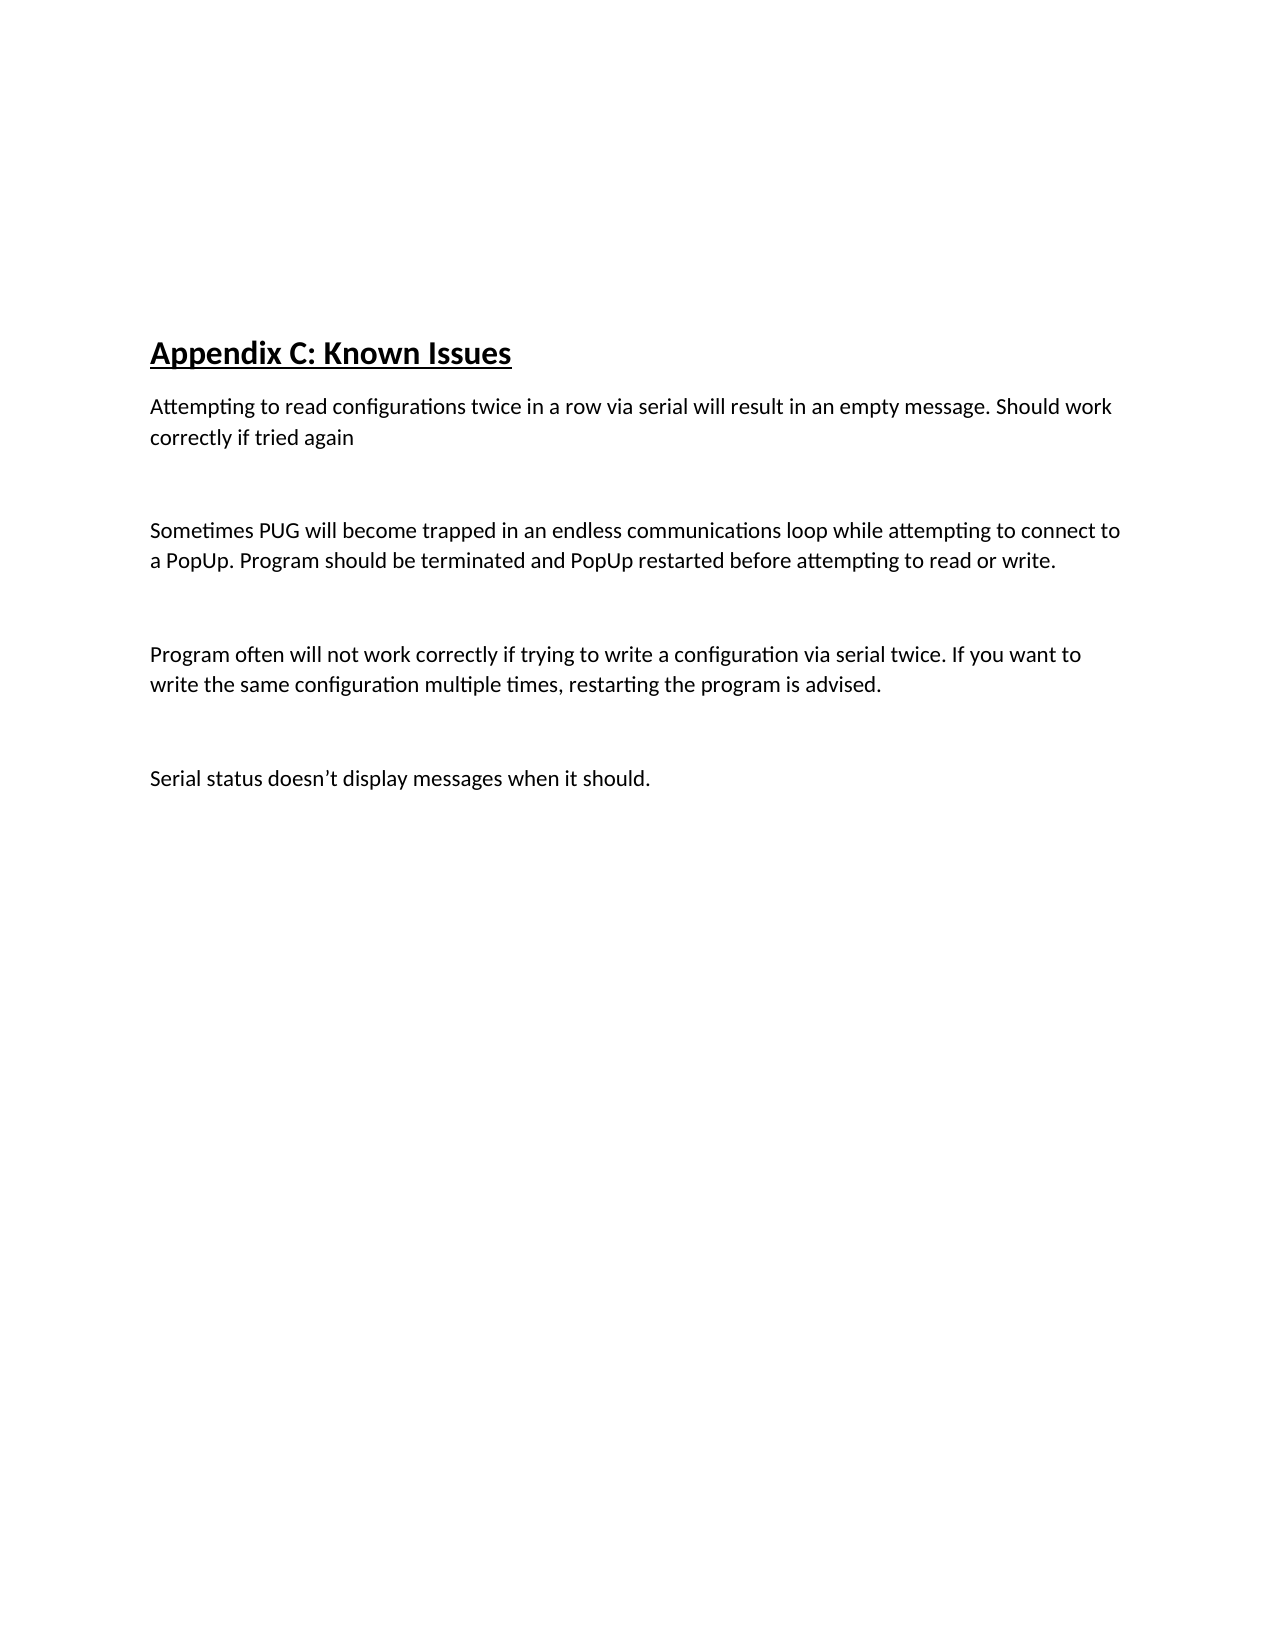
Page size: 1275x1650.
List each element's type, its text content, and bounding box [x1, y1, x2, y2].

text Program often will not work correctly if trying to write a configuration via serial twice. If you want to write the same configuration multiple times, restarting the program is advised. [150, 640, 1125, 699]
text Serial status doesn’t display messages when it should. [150, 764, 1125, 792]
text Sometimes PUG will become trapped in an endless communications loop while attempting to connect to a PopUp. Program should be terminated and PopUp restarted before attempting to read or write. [150, 516, 1125, 575]
text Appendix C: Known Issues [150, 332, 1125, 373]
text Attempting to read configurations twice in a row via serial will result in an empty message. Should work correctly if tried again [150, 392, 1125, 451]
